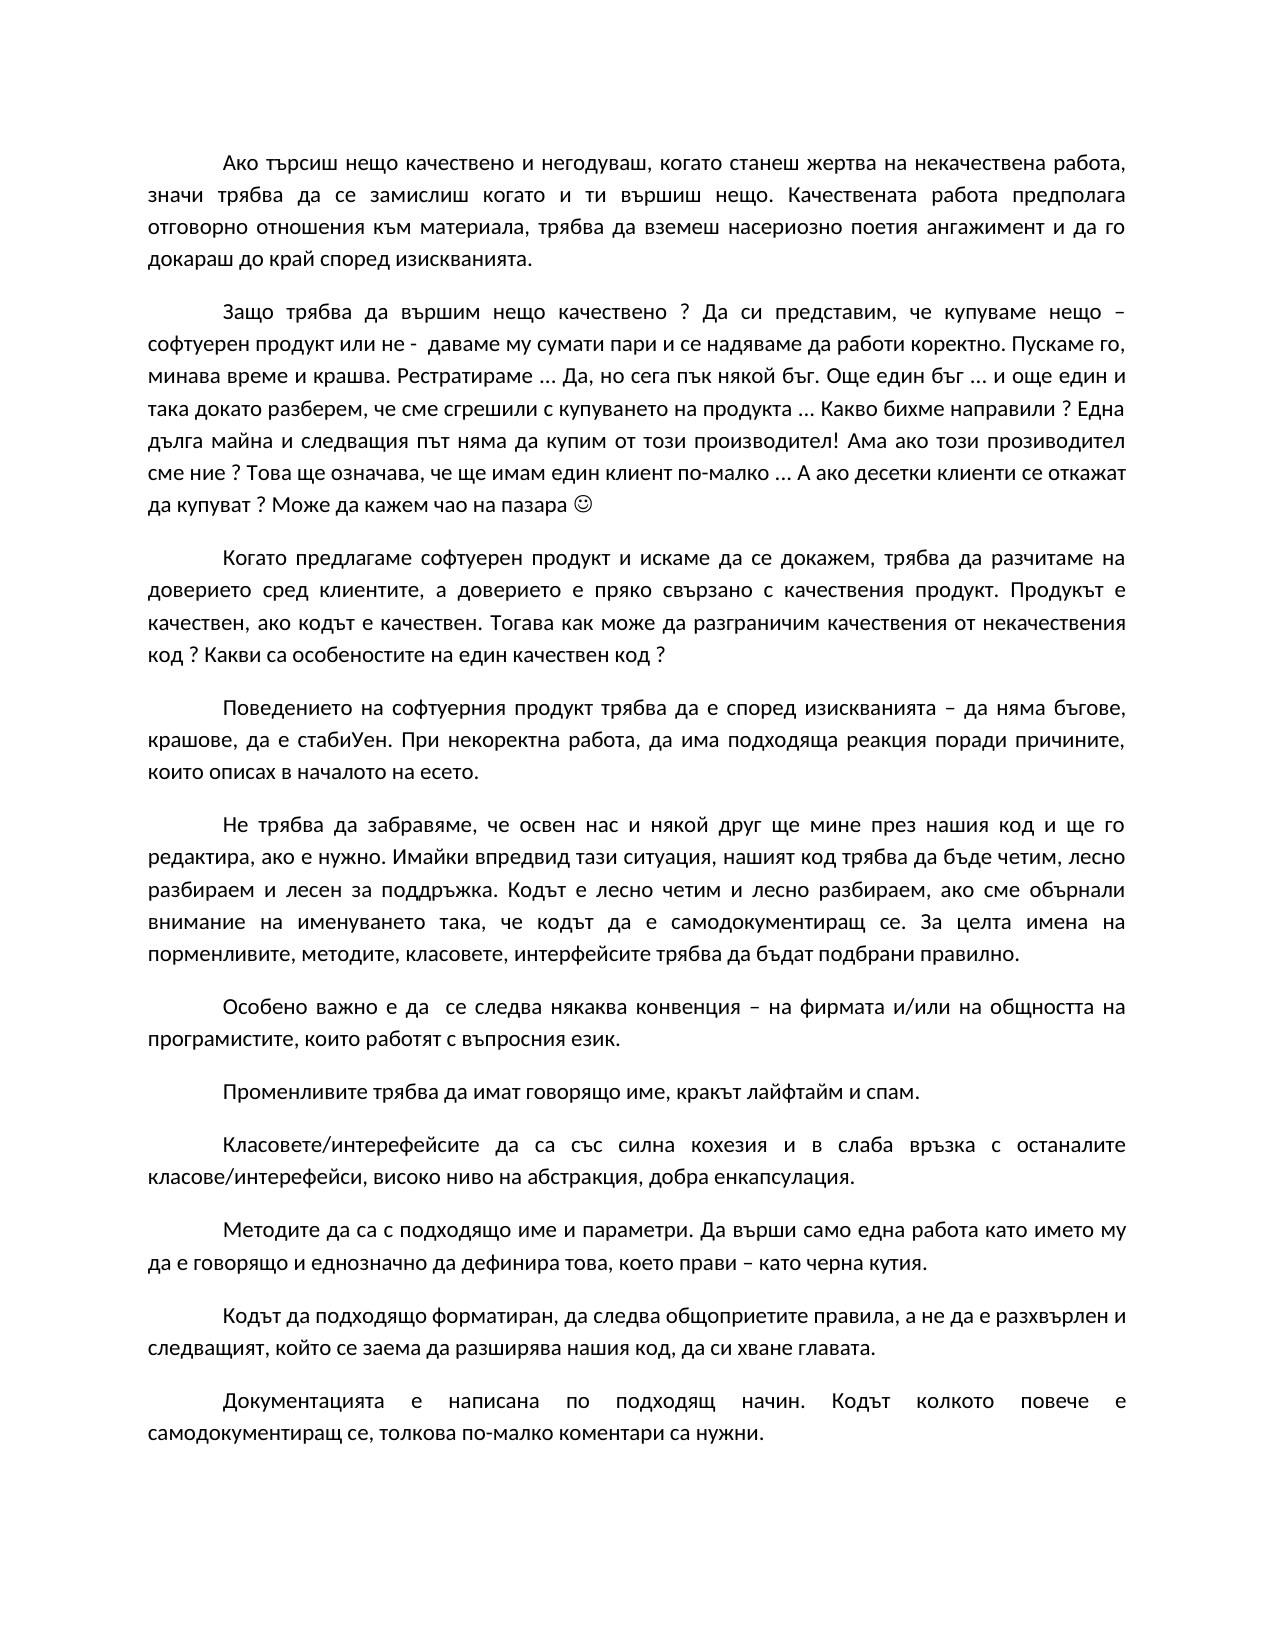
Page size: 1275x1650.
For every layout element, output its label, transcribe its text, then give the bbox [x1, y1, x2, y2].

text Ако търсиш нещо качествено и негодуваш, когато станеш жертва на некачествена работа, значи трябва да се замислиш когато и ти вършиш нещо. Качествената работа предполага отговорно отношения към материала, трябва да вземеш насериозно поетия ангажимент и да го докараш до край според изискванията. [148, 148, 1127, 272]
text Особено важно е да се следва някаква конвенция – на фирмата и/или на общността на програмистите, които работят с въпросния език. [148, 992, 1127, 1052]
text Не трябва да забравяме, че освен нас и някой друг ще мине през нашия код и ще го редактира, ако е нужно. Имайки впредвид тази ситуация, нашият код трябва да бъде четим, лесно разбираем и лесен за поддръжка. Кодът е лесно четим и лесно разбираем, ако сме обърнали внимание на именуването така, че кодът да е самодокументиращ се. За целта имена на порменливите, методите, класовете, интерфейсите трябва да бъдат подбрани правилно. [148, 810, 1127, 967]
text Когато предлагаме софтуерен продукт и искаме да се докажем, трябва да разчитаме на доверието сред клиентите, а доверието е пряко свързано с качествения продукт. Продукът е качествен, ако кодът е качествен. Тогава как може да разграничим качествения от некачествения код ? Какви са особеностите на един качествен код ? [148, 543, 1127, 668]
text Документацията е написана по подходящ начин. Кодът колкото повече е самодокументиращ се, толкова по-малко коментари са нужни. [148, 1386, 1127, 1446]
text Поведението на софтуерния продукт трябва да е според изискванията – да няма бъгове, крашове, да е стабиУен. При некоректна работа, да има подходяща реакция поради причините, които описах в началото на есето. [148, 693, 1127, 785]
text Кодът да подходящо форматиран, да следва общоприетите правила, а не да е разхвърлен и следващият, който се заема да разширява нашия код, да си хване главата. [148, 1301, 1127, 1361]
text Защо трябва да вършим нещо качествено ? Да си представим, че купуваме нещо – софтуерен продукт или не - даваме му сумати пари и се надяваме да работи коректно. Пускаме го, минава време и крашва. Рестратираме ... Да, но сега пък някой бъг. Още един бъг ... и още един и така докато разберем, че сме сгрешили с купуването на продукта ... Какво бихме направили ? Една дълга майна и следващия път няма да купим от този производител! Ама ако този прозиводител сме ние ? Това ще означава, че ще имам един клиент по-малко ... А ако десетки клиенти се откажат да купуват ? Може да кажем чао на пазара [148, 297, 1127, 518]
text Класовете/интерефейсите да са със силна кохезия и в слаба връзка с останалите класове/интерефейси, високо ниво на абстракция, добра енкапсулация. [148, 1130, 1127, 1191]
text Променливите трябва да имат говорящо име, кракът лайфтайм и спам. [148, 1077, 1127, 1105]
text Методите да са с подходящо име и параметри. Да върши само една работа като името му да е говорящо и еднозначно да дефинира това, което прави – като черна кутия. [148, 1216, 1127, 1276]
